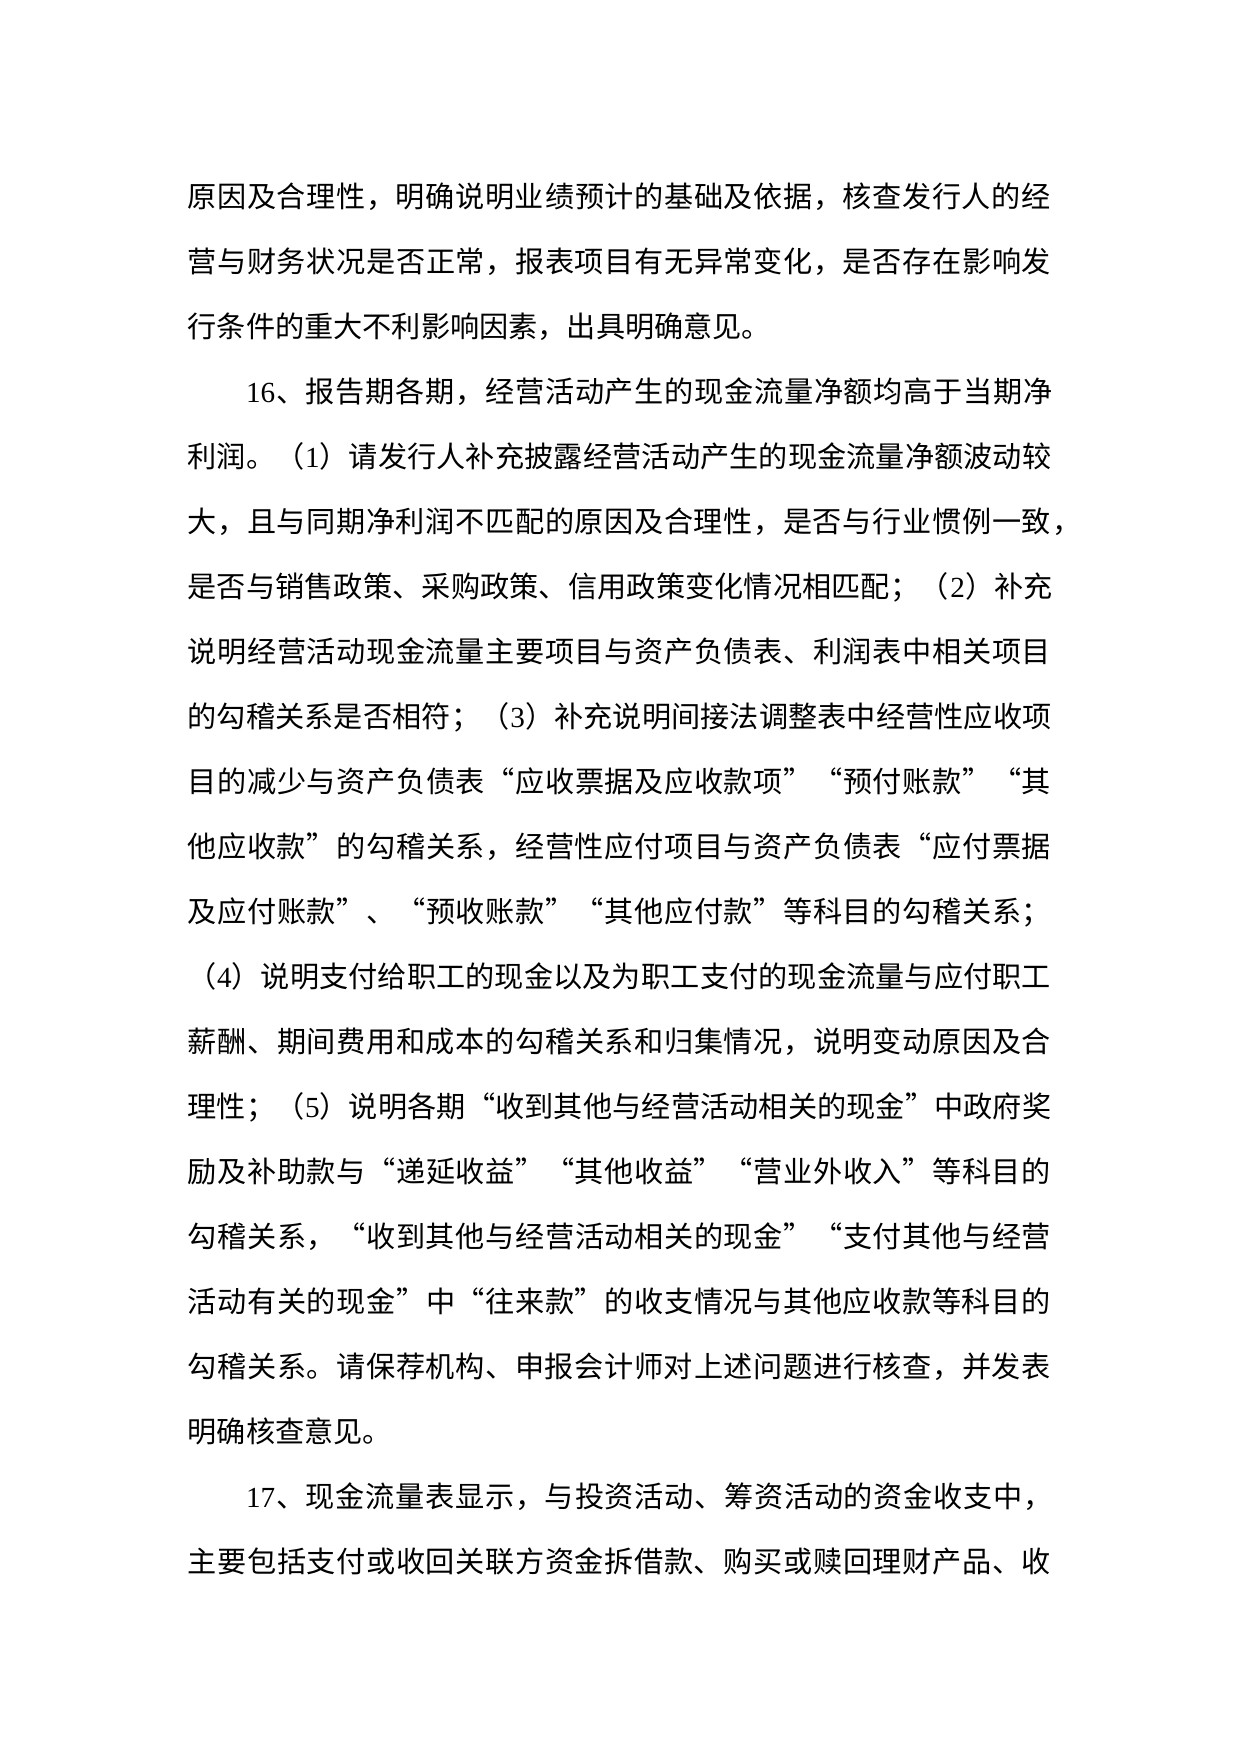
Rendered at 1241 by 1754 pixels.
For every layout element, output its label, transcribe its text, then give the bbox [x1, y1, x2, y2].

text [187, 1462, 1053, 1592]
text 16、报告期各期，经营活动产生的现金流量净额均高于当期净利润。（1）请发行人补充披露经营活动产生的现金流量净额波动较大，且与同期净利润不匹配的原因及合理性，是否与行业惯例一致，是否与销售政策、采购政策、信用政策变化情况相匹配；（2）补充说明经营活动现金流量主要项目与资产负债表、利润表中相关项目的勾稽关系是否相符；（3）补充说明间接法调整表中经营性应收项目的减少与资产负债表“应收票据及应收款项”“预付账款”“其他应收款”的勾稽关系，经营性应付项目与资产负债表“应付票据及应付账款”、“预收账款”“其他应付款”等科目的勾稽关系；（4）说明支付给职工的现金以及为职工支付的现金流量与应付职工薪酬、期间费用和成本的勾稽关系和归集情况，说明变动原因及合理性；（5）说明各期“收到其他与经营活动相关的现金”中政府奖励及补助款与“递延收益”“其他收益”“营业外收入”等科目的勾稽关系，“收到其他与经营活动相关的现金”“支付其他与经营活动有关的现金”中“往来款”的收支情况与其他应收款等科目的勾稽关系。请保荐机构、申报会计师对上述问题进行核查，并发表明确核查意见。 [187, 357, 1053, 1462]
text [187, 162, 1053, 357]
